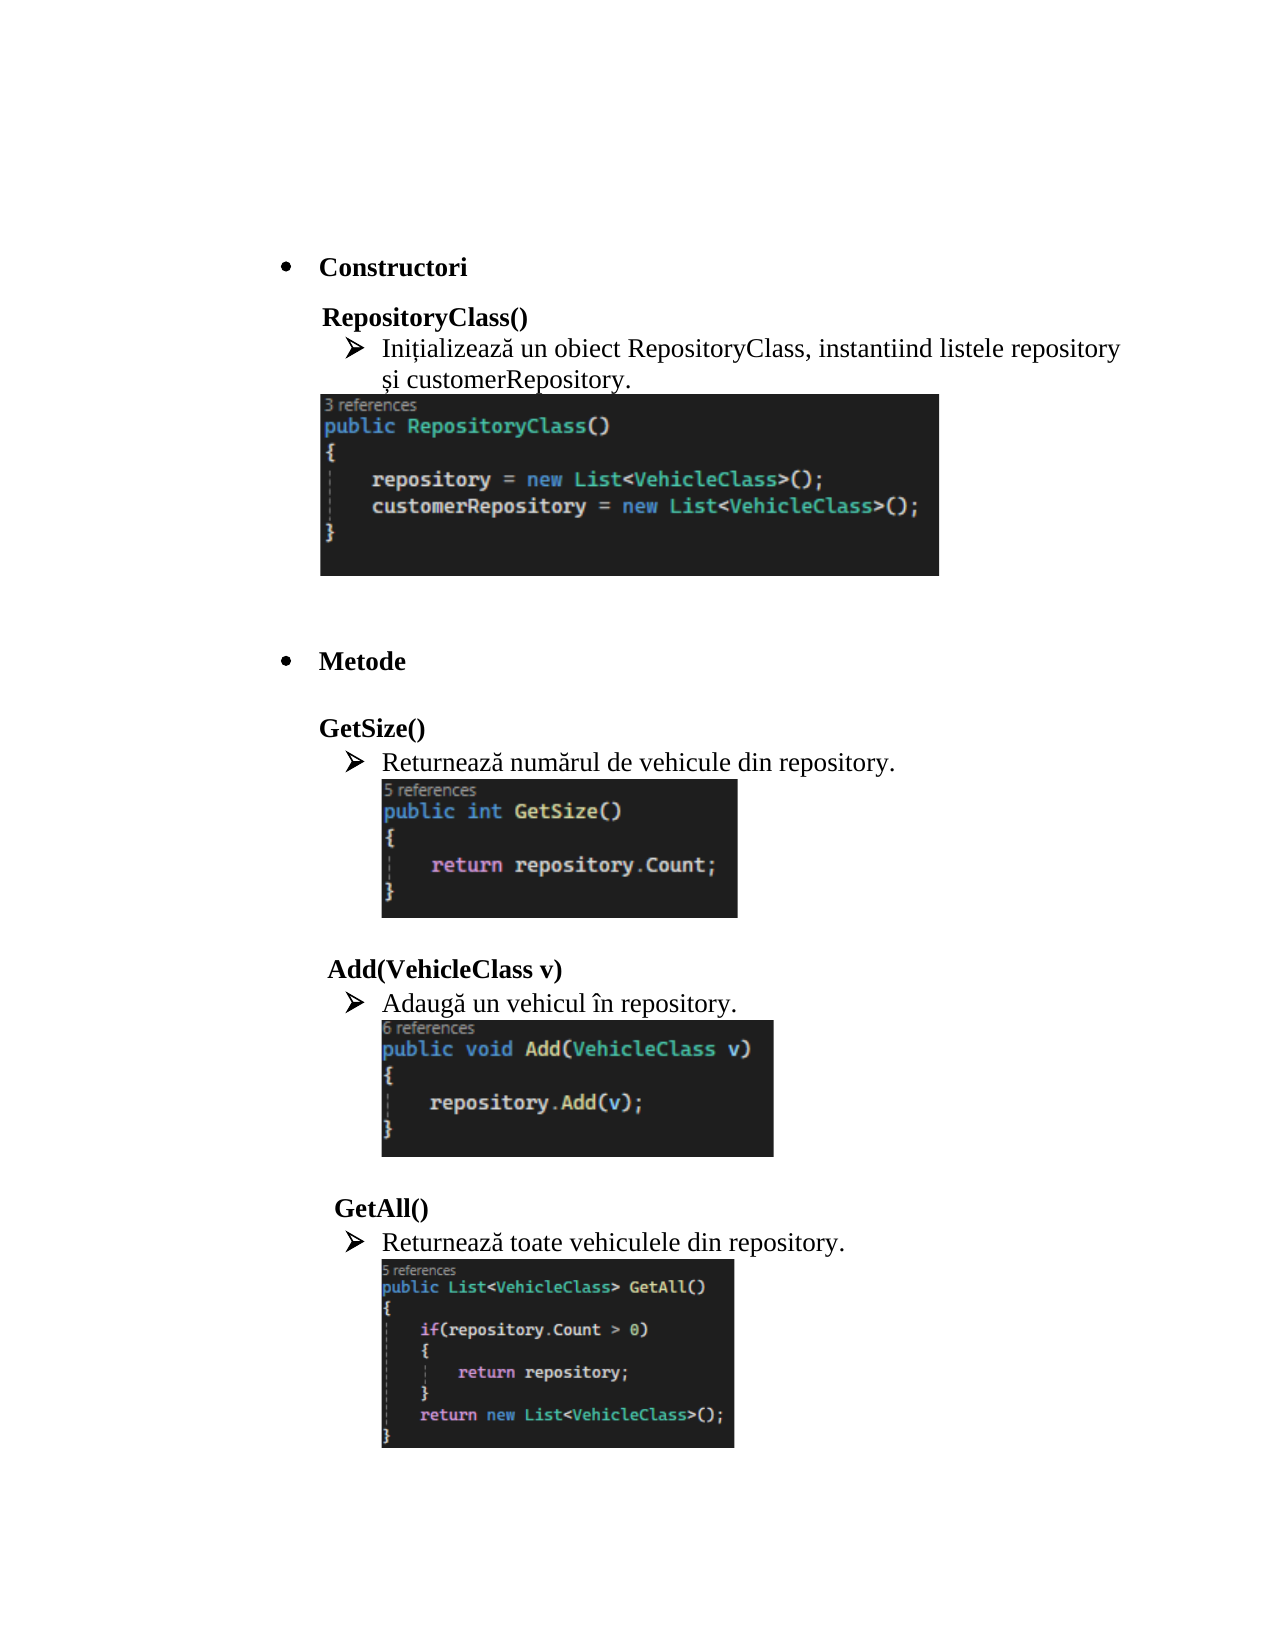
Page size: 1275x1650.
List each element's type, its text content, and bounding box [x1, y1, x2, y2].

list Returnează numărul de vehicule din repository. [344, 746, 1125, 777]
list Constructori [281, 251, 1125, 282]
list Inițializează un obiect RepositoryClass, instantiind listele repository și customerRepository. [344, 332, 1125, 394]
picture [381, 1259, 735, 1448]
picture [320, 394, 940, 576]
list GetAll() [300, 1192, 1125, 1223]
list Adaugă un vehicul în repository. [344, 987, 1125, 1018]
list Returnează toate vehiculele din repository. [344, 1226, 1125, 1257]
list GetSize() [319, 712, 1125, 743]
list Add(VehicleClass v) [300, 953, 1125, 984]
text RepositoryClass() [281, 301, 1125, 332]
picture [381, 1020, 774, 1157]
list Metode [281, 645, 1125, 676]
picture [381, 779, 738, 918]
